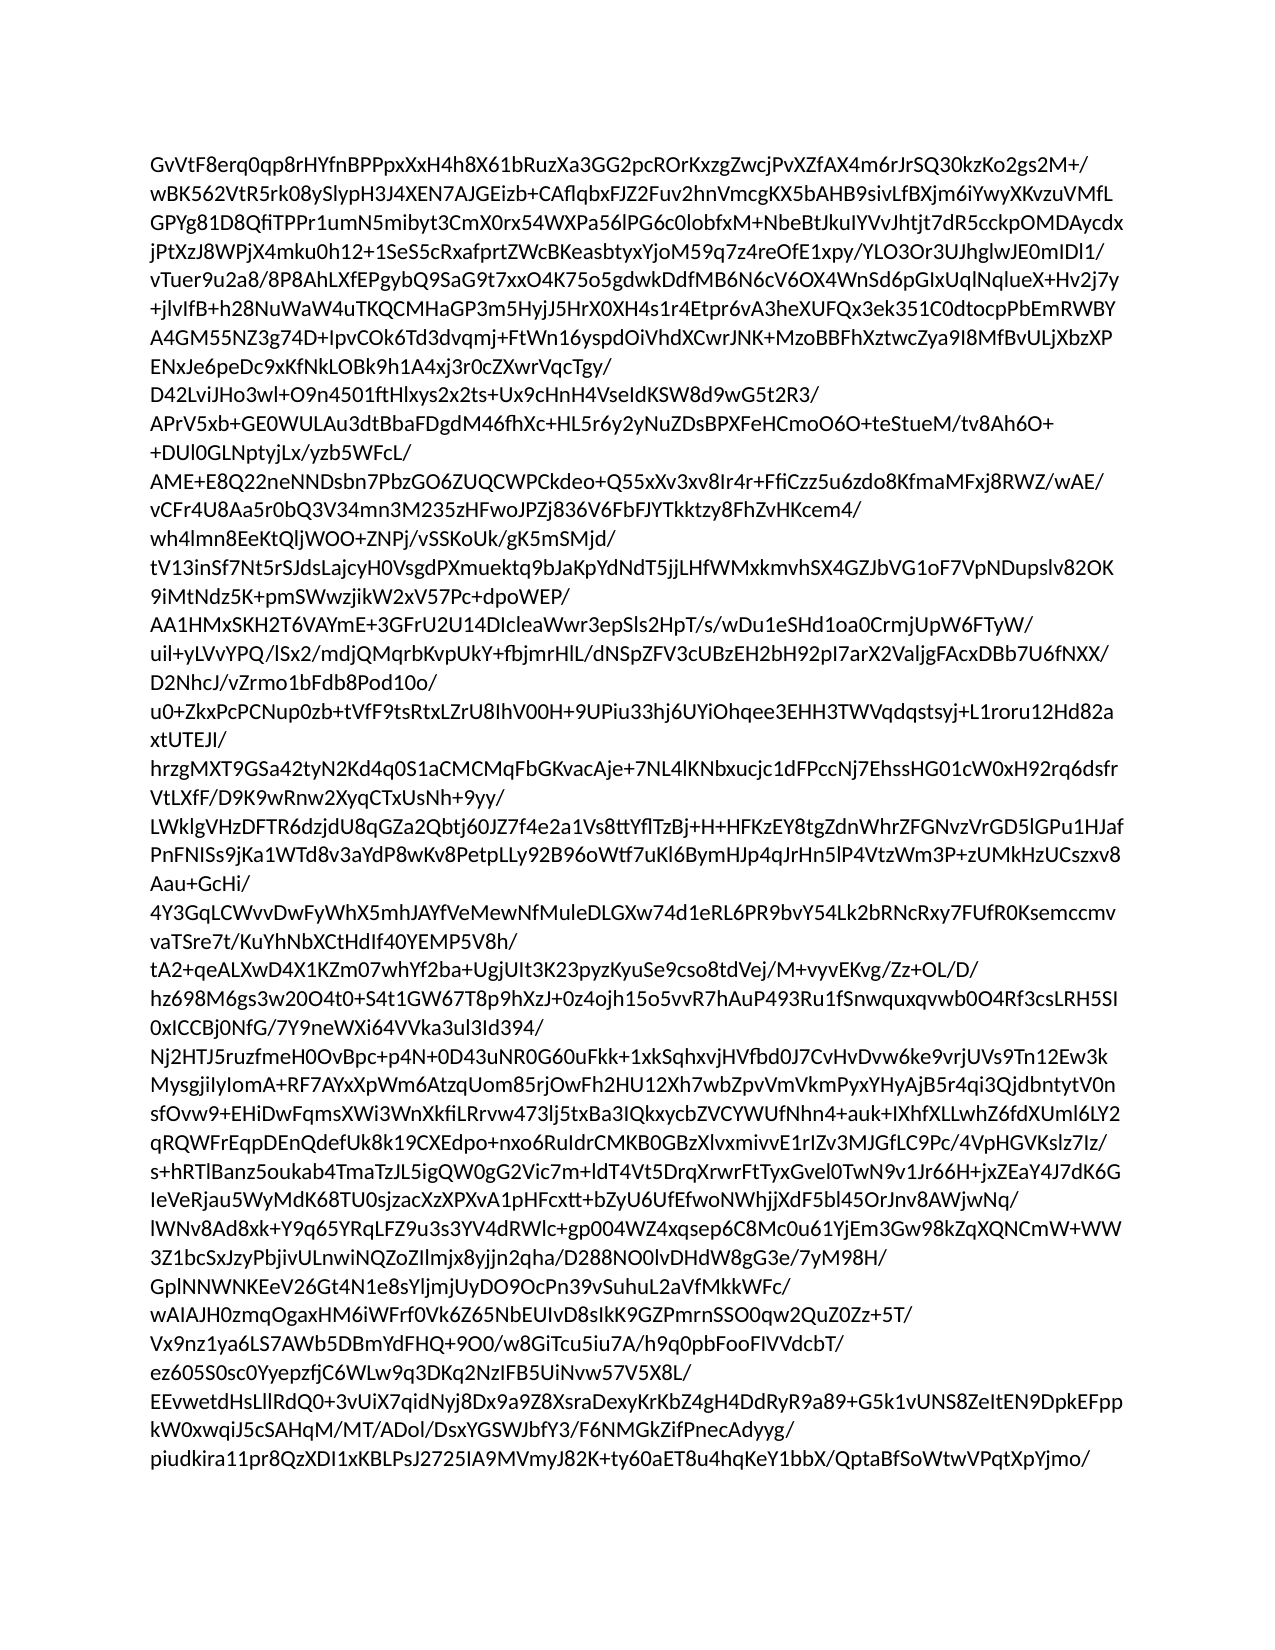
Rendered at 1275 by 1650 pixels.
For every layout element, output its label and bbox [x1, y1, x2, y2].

text [150, 150, 1125, 1472]
